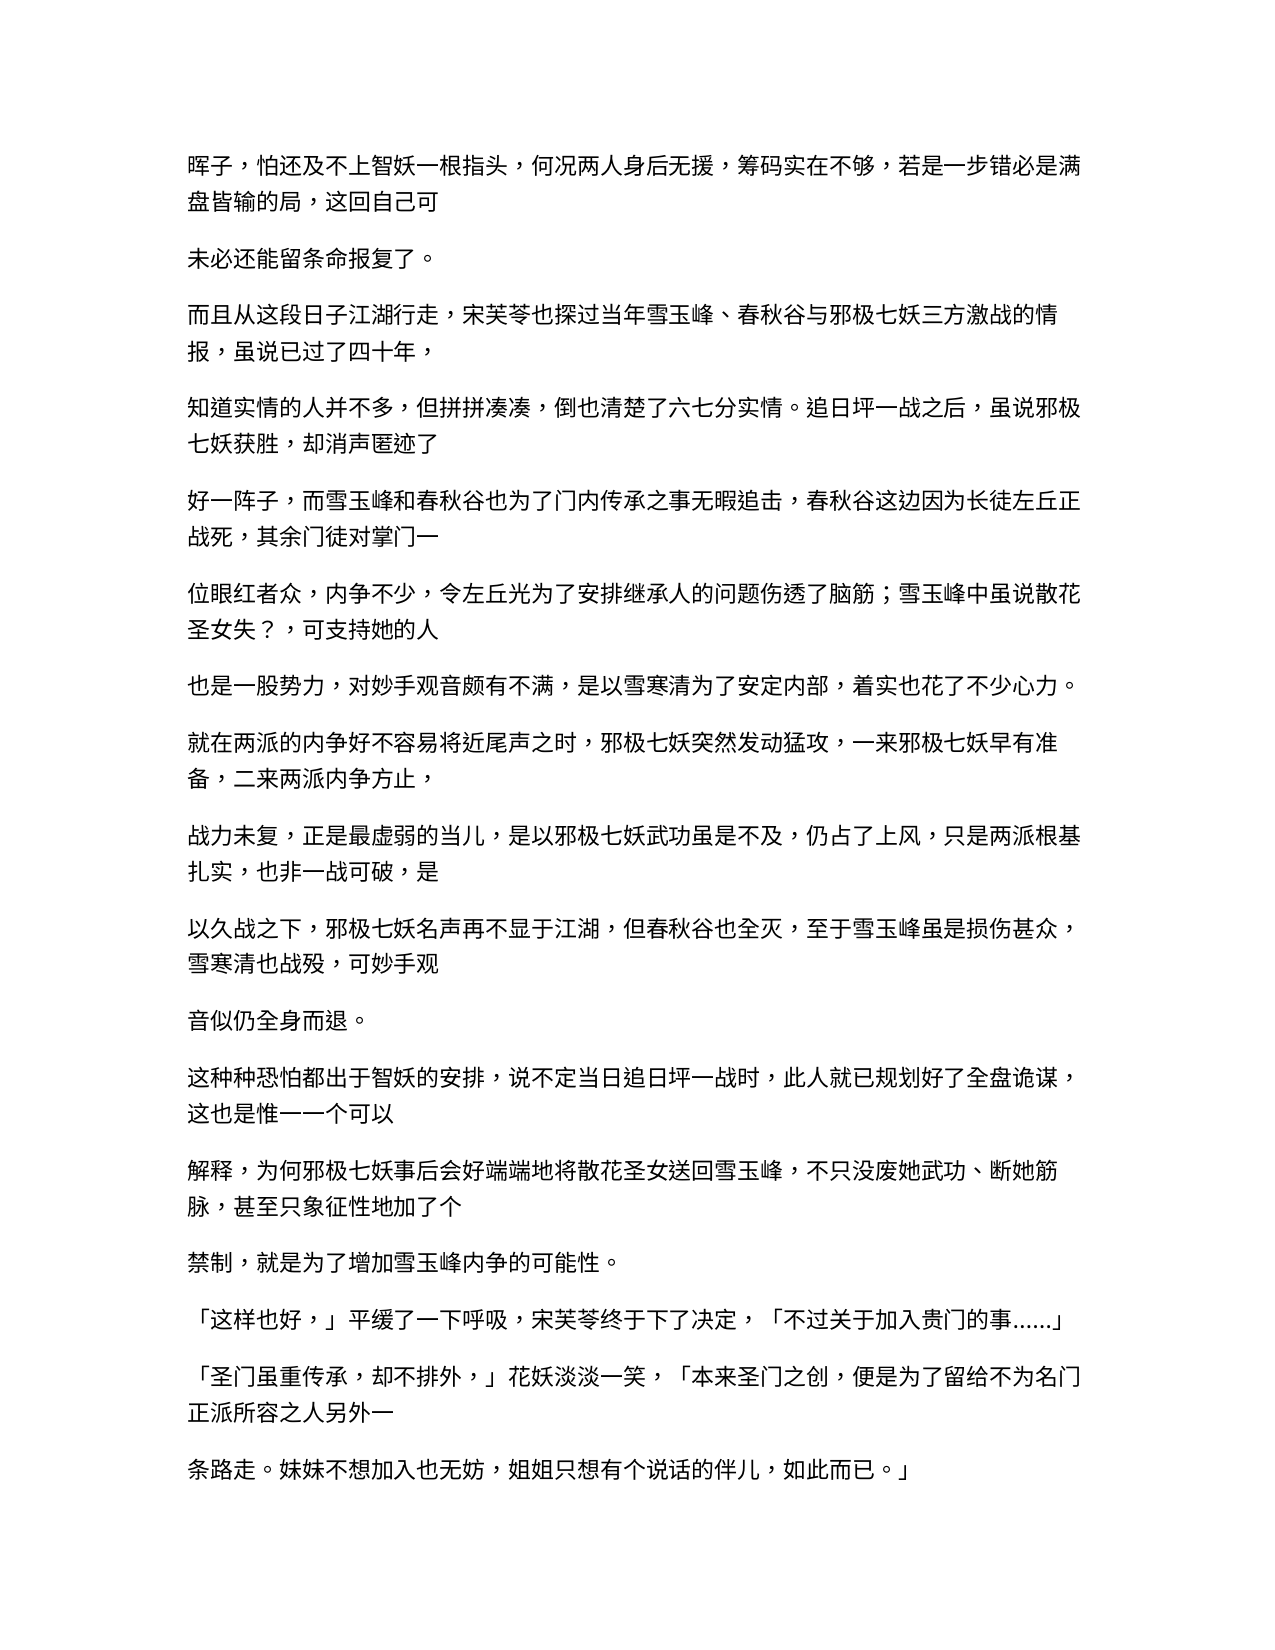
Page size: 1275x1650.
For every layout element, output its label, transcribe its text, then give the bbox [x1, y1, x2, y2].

text 解释，为何邪极七妖事后会好端端地将散花圣女送回雪玉峰，不只没废她武功、断她筋脉，甚至只象征性地加了个 [187, 1155, 1087, 1222]
text 禁制，就是为了增加雪玉峰内争的可能性。 [187, 1247, 1087, 1279]
text 知道实情的人并不多，但拼拼凑凑，倒也清楚了六七分实情。追日坪一战之后，虽说邪极七妖获胜，却消声匿迹了 [187, 392, 1087, 459]
text 也是一股势力，对妙手观音颇有不满，是以雪寒清为了安定内部，着实也花了不少心力。 [187, 670, 1087, 702]
text 好一阵子，而雪玉峰和春秋谷也为了门内传承之事无暇追击，春秋谷这边因为长徒左丘正战死，其余门徒对掌门一 [187, 485, 1087, 552]
text 就在两派的内争好不容易将近尾声之时，邪极七妖突然发动猛攻，一来邪极七妖早有准备，二来两派内争方止， [187, 727, 1087, 794]
text 「圣门虽重传承，却不排外，」花妖淡淡一笑，「本来圣门之创，便是为了留给不为名门正派所容之人另外一 [187, 1361, 1087, 1428]
text 以久战之下，邪极七妖名声再不显于江湖，但春秋谷也全灭，至于雪玉峰虽是损伤甚众，雪寒清也战殁，可妙手观 [187, 912, 1087, 980]
text 晖子，怕还及不上智妖一根指头，何况两人身后无援，筹码实在不够，若是一步错必是满盘皆输的局，这回自己可 [187, 150, 1087, 217]
text 位眼红者众，内争不少，令左丘光为了安排继承人的问题伤透了脑筋；雪玉峰中虽说散花圣女失？，可支持她的人 [187, 578, 1087, 645]
text 条路走。妹妹不想加入也无妨，姐姐只想有个说话的伴儿，如此而已。」 [187, 1454, 1087, 1485]
text 未必还能留条命报复了。 [187, 243, 1087, 274]
text 战力未复，正是最虚弱的当儿，是以邪极七妖武功虽是不及，仍占了上风，只是两派根基扎实，也非一战可破，是 [187, 820, 1087, 887]
text 音似仍全身而退。 [187, 1005, 1087, 1036]
text 「这样也好，」平缓了一下呼吸，宋芙苓终于下了决定，「不过关于加入贵门的事……」 [187, 1304, 1087, 1335]
text 而且从这段日子江湖行走，宋芙苓也探过当年雪玉峰、春秋谷与邪极七妖三方激战的情报，虽说已过了四十年， [187, 299, 1087, 367]
text 这种种恐怕都出于智妖的安排，说不定当日追日坪一战时，此人就已规划好了全盘诡谋，这也是惟一一个可以 [187, 1062, 1087, 1129]
